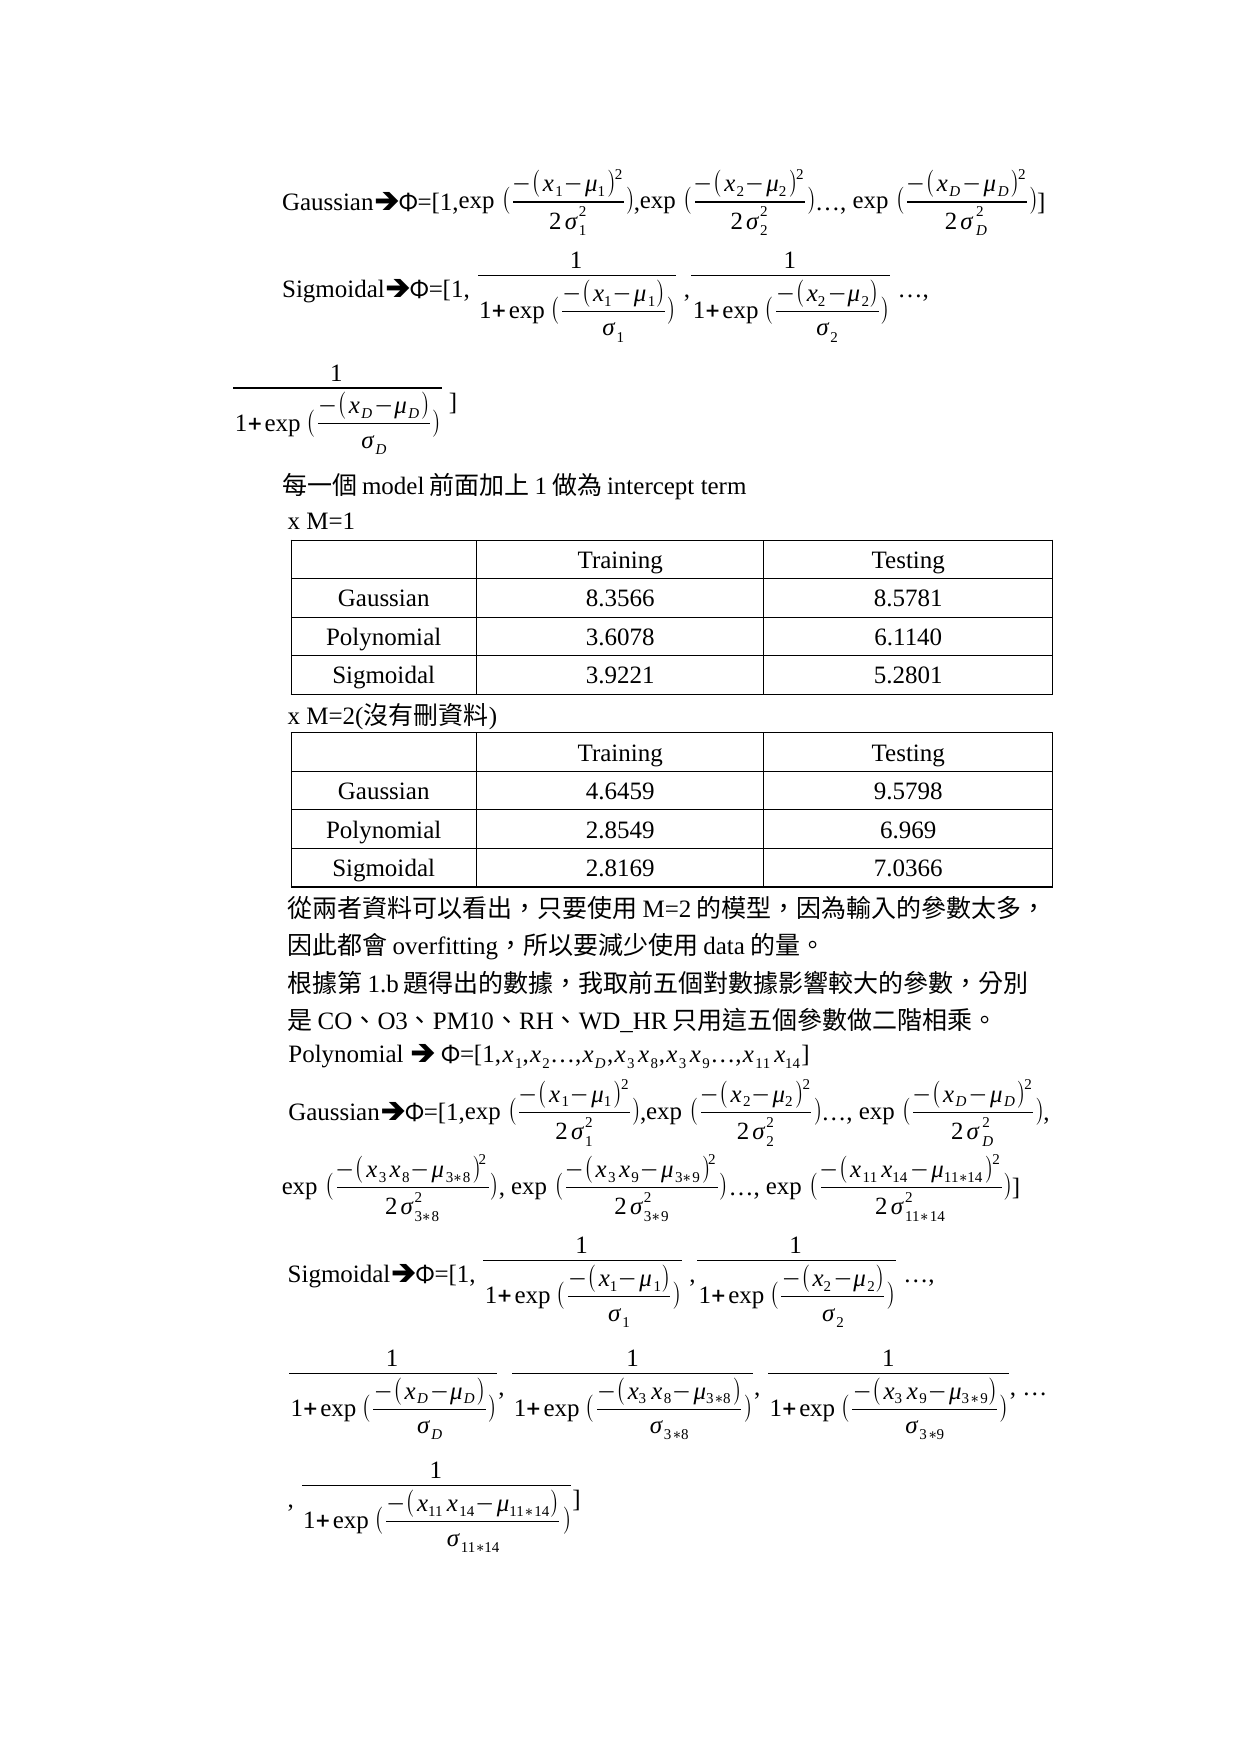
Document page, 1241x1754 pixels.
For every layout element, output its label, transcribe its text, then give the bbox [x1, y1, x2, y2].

text x M=2(沒有刪資料) [237, 695, 1053, 732]
text GaussianΦ=[1,,…, ] [232, 164, 1053, 239]
text SigmoidalΦ=[1, , …, , , , … , ] [287, 1225, 1053, 1562]
table_cell Polynomial [292, 810, 476, 848]
text Polynomial Φ=[1,,…,,,…,] [232, 1037, 1053, 1075]
table_cell 8.5781 [764, 579, 1052, 617]
table_cell 9.5798 [764, 772, 1052, 809]
table_header Testing [764, 733, 1052, 771]
text GaussianΦ=[1,,…, , , …, ] [282, 1075, 1053, 1225]
table_cell 6.1140 [764, 618, 1052, 655]
text SigmoidalΦ=[1, , …, ] [232, 239, 1053, 464]
table_cell Sigmoidal [292, 849, 476, 886]
table_cell Polynomial [292, 618, 476, 655]
table_cell 2.8549 [477, 810, 763, 848]
table_header [292, 541, 476, 578]
table_cell Gaussian [292, 772, 476, 809]
table_cell 5.2801 [764, 656, 1052, 694]
table_cell 6.969 [764, 810, 1052, 848]
table_header Training [477, 733, 763, 771]
text x M=1 [187, 502, 1053, 539]
table_header [292, 733, 476, 771]
table_cell 3.6078 [477, 618, 763, 655]
table_header Training [477, 541, 763, 578]
text 從兩者資料可以看出，只要使用M=2的模型，因為輸入的參數太多，因此都會overfitting，所以要減少使用data的量。 [287, 887, 1053, 962]
table_cell 8.3566 [477, 579, 763, 617]
text 每一個model前面加上1做為intercept term [232, 464, 1053, 502]
table_cell 4.6459 [477, 772, 763, 809]
text 根據第1.b題得出的數據，我取前五個對數據影響較大的參數，分別是CO、O3、PM10、RH、WD_HR只用這五個參數做二階相乘。 [287, 962, 1053, 1037]
table_cell Gaussian [292, 579, 476, 617]
table_cell 2.8169 [477, 849, 763, 886]
table_cell 7.0366 [764, 849, 1052, 886]
table_header Testing [764, 541, 1052, 578]
table_cell 3.9221 [477, 656, 763, 694]
table_cell Sigmoidal [292, 656, 476, 694]
